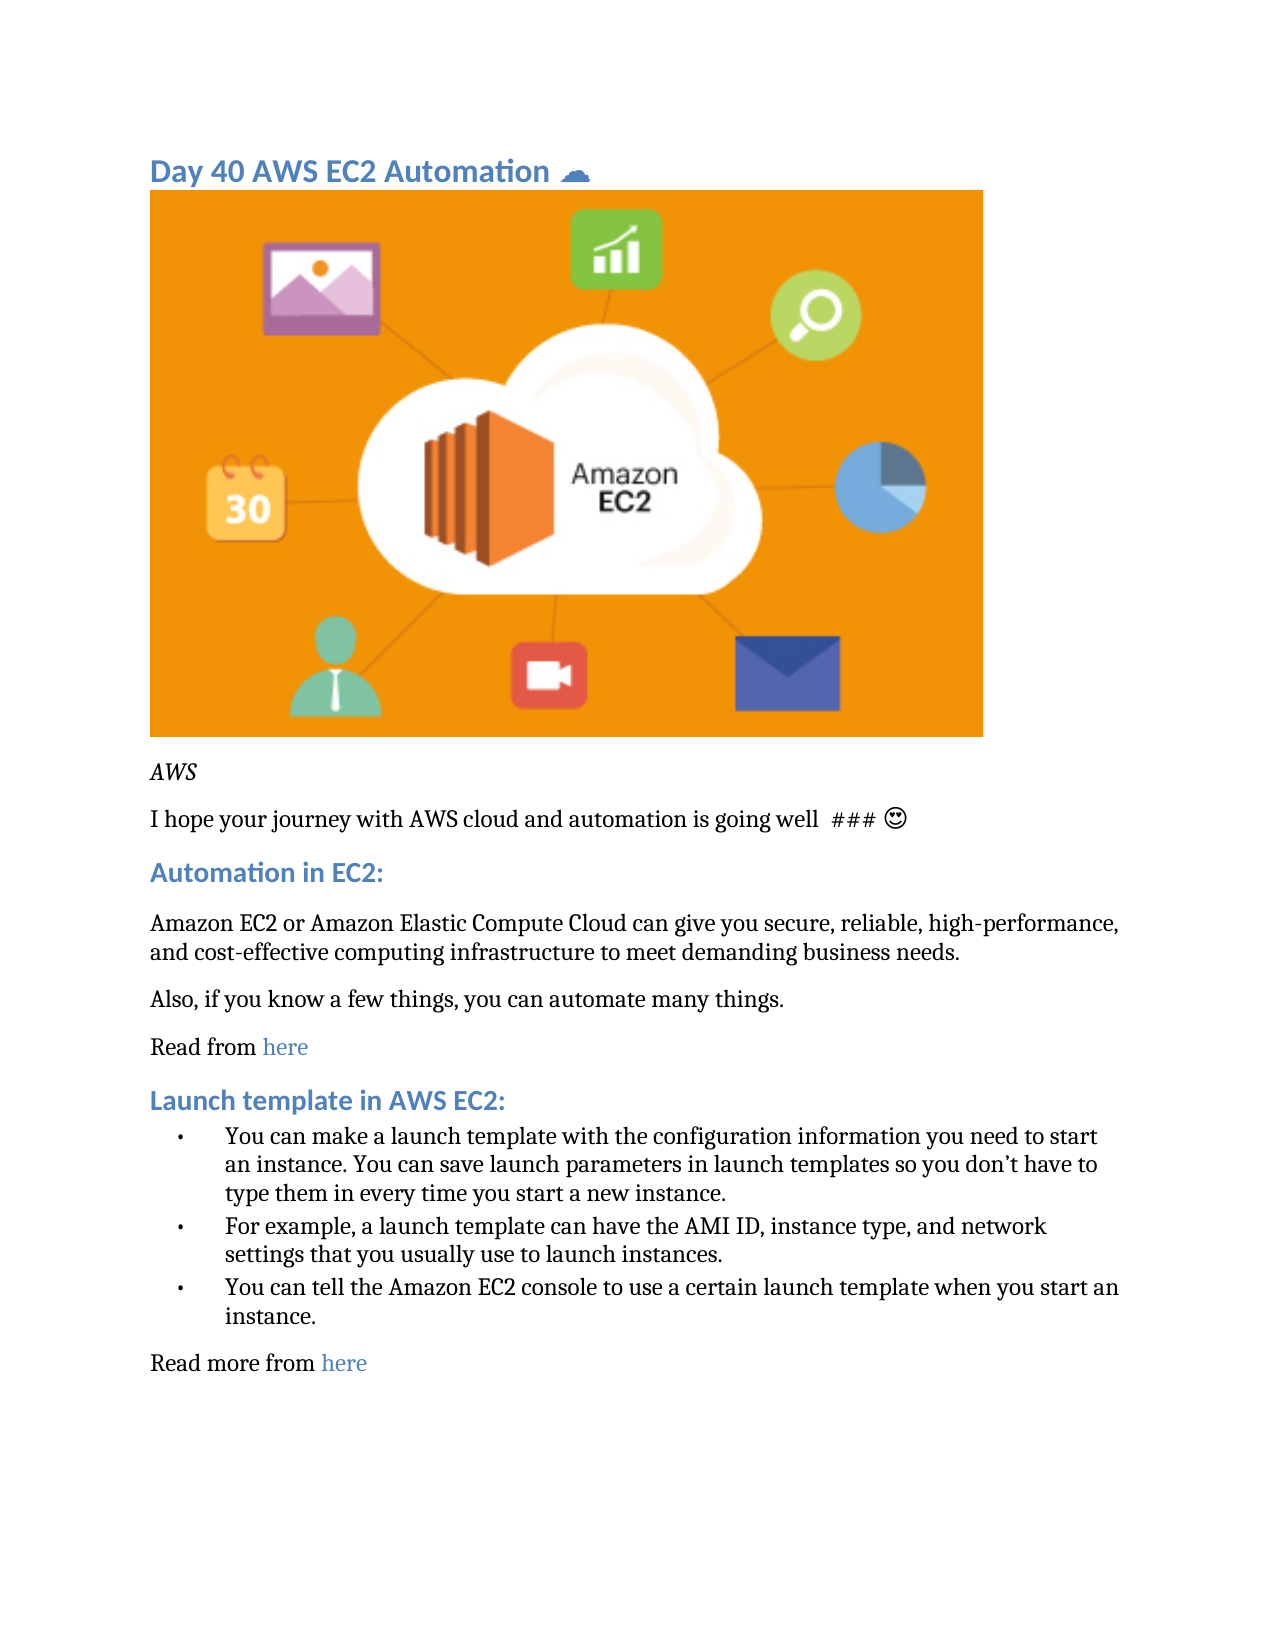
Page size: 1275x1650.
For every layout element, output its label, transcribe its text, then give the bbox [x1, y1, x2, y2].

subtitle Launch template in AWS EC2: [150, 1082, 1125, 1118]
picture [150, 190, 984, 737]
text I hope your journey with AWS cloud and automation is going well ### 😍 [150, 805, 1125, 834]
text Read from here [150, 1033, 1125, 1061]
list You can make a launch template with the configuration information you need to start an instance. You can save launch parameters in launch templates so you don’t have to type them in every time you start a new instance. [175, 1122, 1125, 1208]
text Also, if you know a few things, you can automate many things. [150, 985, 1125, 1014]
text AWS [150, 757, 1125, 786]
text Read more from here [150, 1349, 1125, 1378]
subtitle Automation in EC2: [150, 854, 1125, 890]
list You can tell the Amazon EC2 console to use a certain launch template when you start an instance. [175, 1273, 1125, 1330]
list For example, a launch template can have the AMI ID, instance type, and network settings that you usually use to launch instances. [175, 1212, 1125, 1269]
subtitle Day 40 AWS EC2 Automation ☁ [150, 150, 1125, 191]
text Amazon EC2 or Amazon Elastic Compute Cloud can give you secure, reliable, high-performance, and cost-effective computing infrastructure to meet demanding business needs. [150, 909, 1125, 966]
